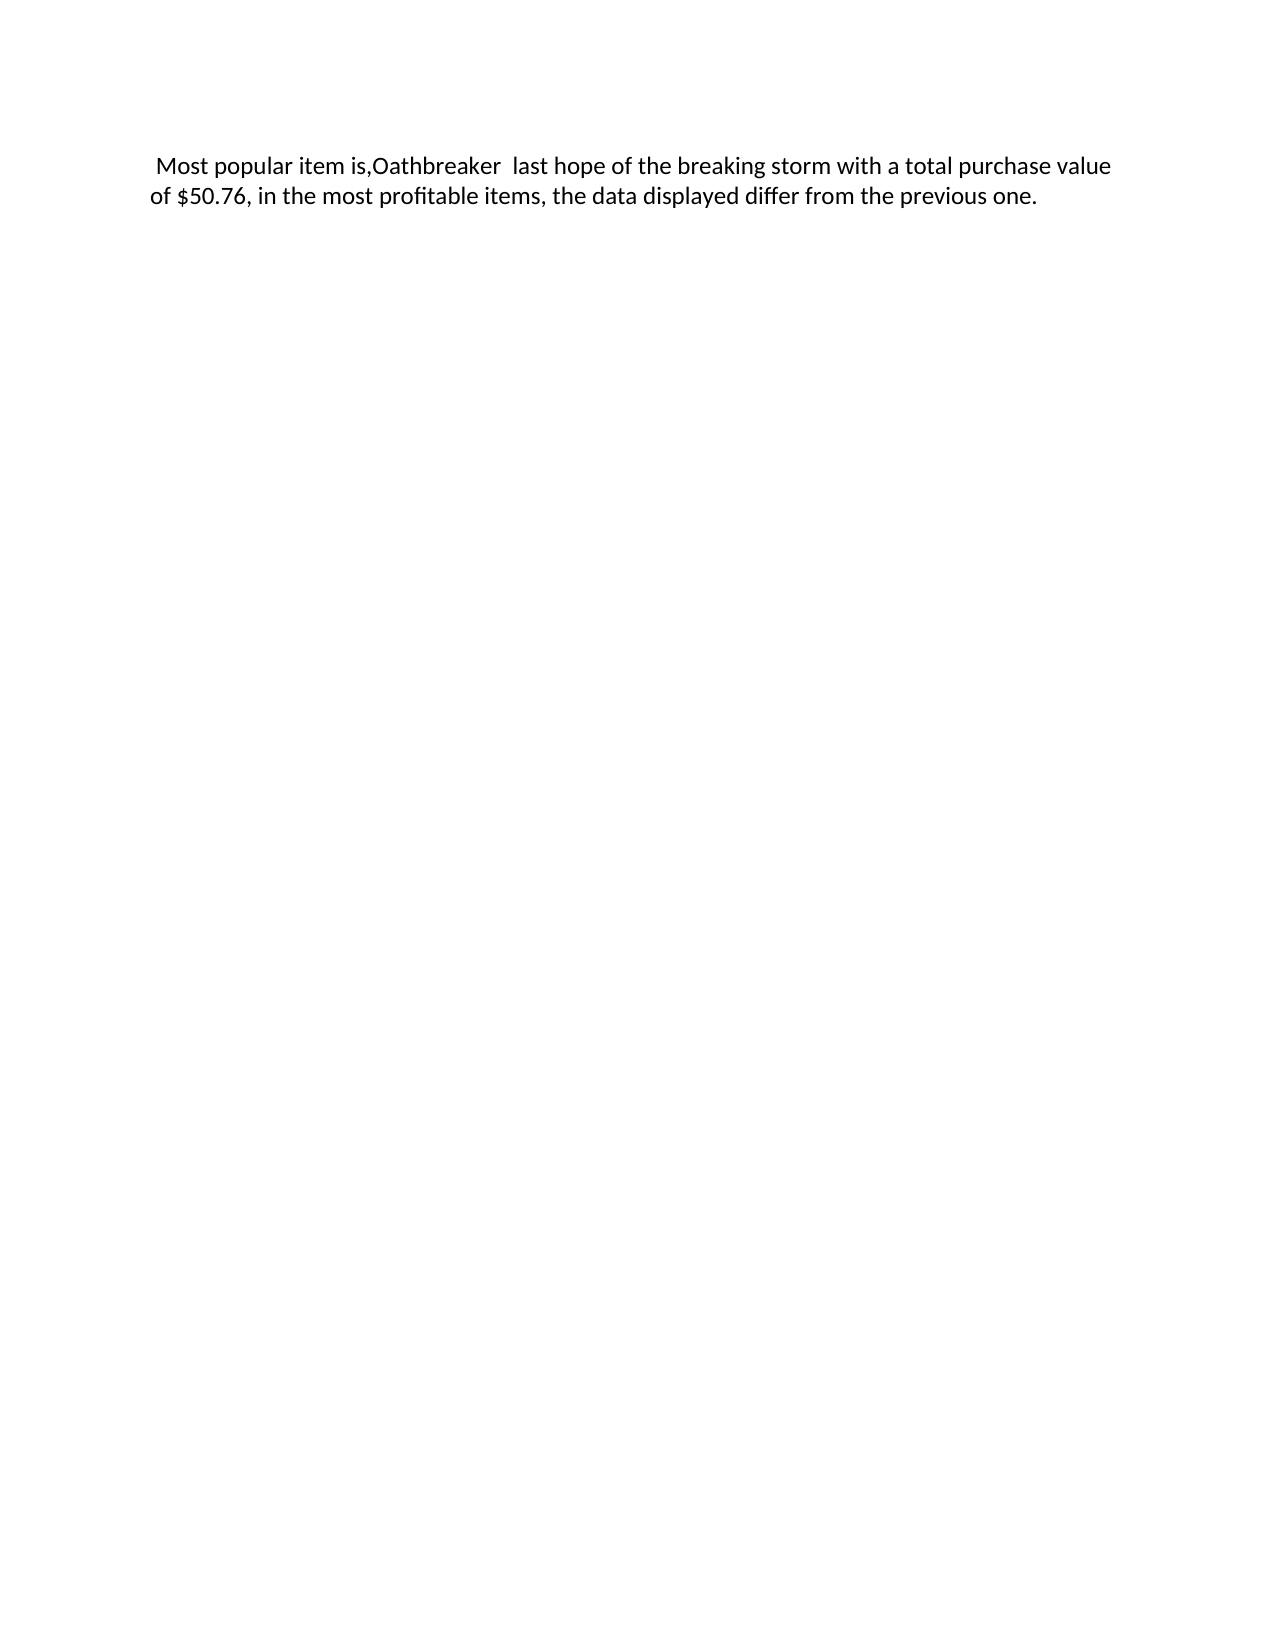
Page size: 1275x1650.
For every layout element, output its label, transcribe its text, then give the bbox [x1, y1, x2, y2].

text Most popular item is,Oathbreaker last hope of the breaking storm with a total purchase value of $50.76, in the most profitable items, the data displayed differ from the previous one. [150, 150, 1125, 211]
